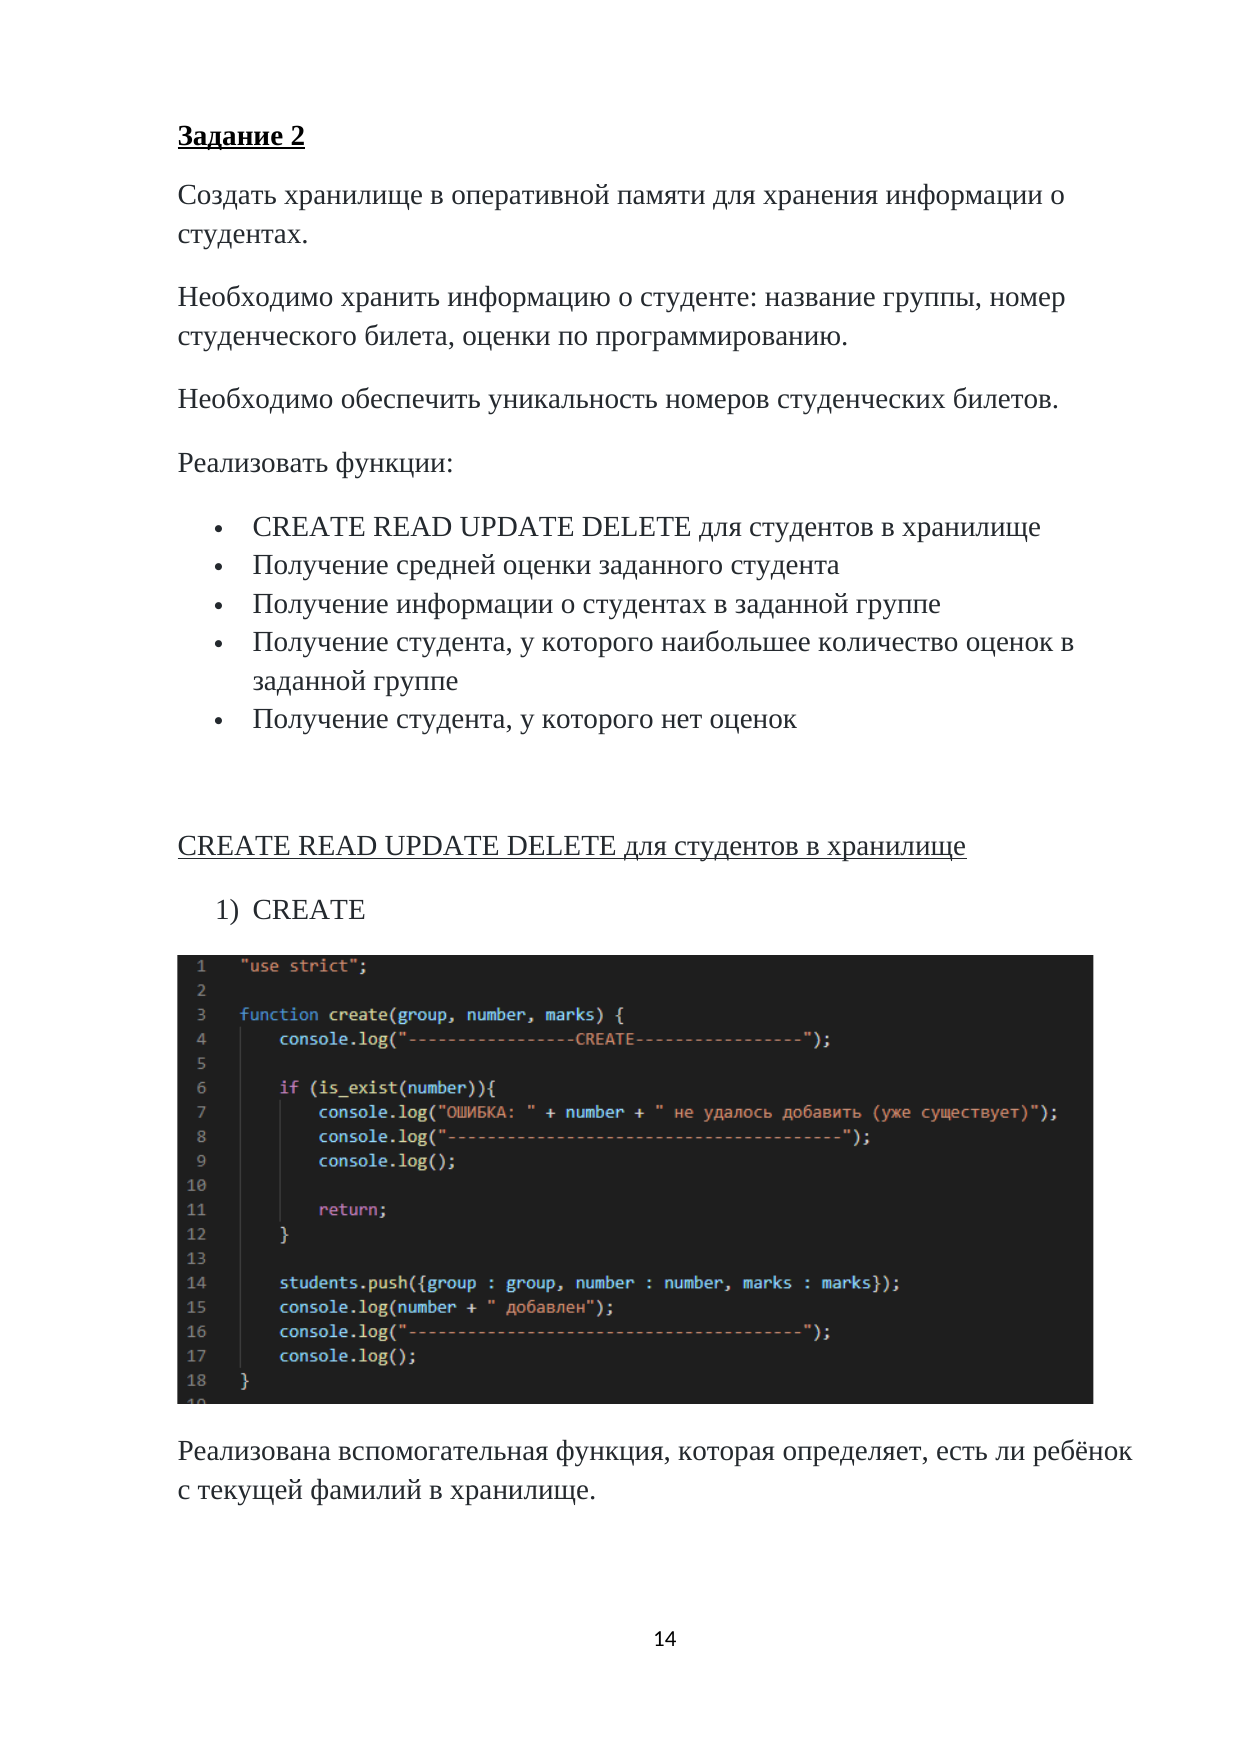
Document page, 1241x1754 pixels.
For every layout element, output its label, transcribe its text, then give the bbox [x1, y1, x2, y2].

text Реализована вспомогательная функция, которая определяет, есть ли ребёнок с текущей фамилий в хранилище. [177, 1433, 1152, 1505]
text Необходимо обеспечить уникальность номеров студенческих билетов. [177, 382, 1152, 415]
list CREATE [215, 892, 1152, 926]
text Задание 2 [177, 118, 1152, 152]
text Реализовать функции: [177, 445, 1152, 479]
list Получение студента, у которого наибольшее количество оценок в заданной группе [215, 624, 1152, 696]
text CREATE READ UPDATE DELETE для студентов в хранилище [177, 828, 1152, 862]
text Необходимо хранить информацию о студенте: название группы, номер студенческого билета, оценки по программированию. [177, 279, 1152, 352]
list Получение информации о студентах в заданной группе [215, 586, 1152, 619]
list CREATE READ UPDATE DELETE для студентов в хранилище [215, 509, 1152, 542]
text Создать хранилище в оперативной памяти для хранения информации о студентах. [177, 177, 1152, 249]
list Получение средней оценки заданного студента [215, 547, 1152, 581]
list Получение студента, у которого нет оценок [215, 701, 1152, 735]
picture [177, 955, 1094, 1404]
